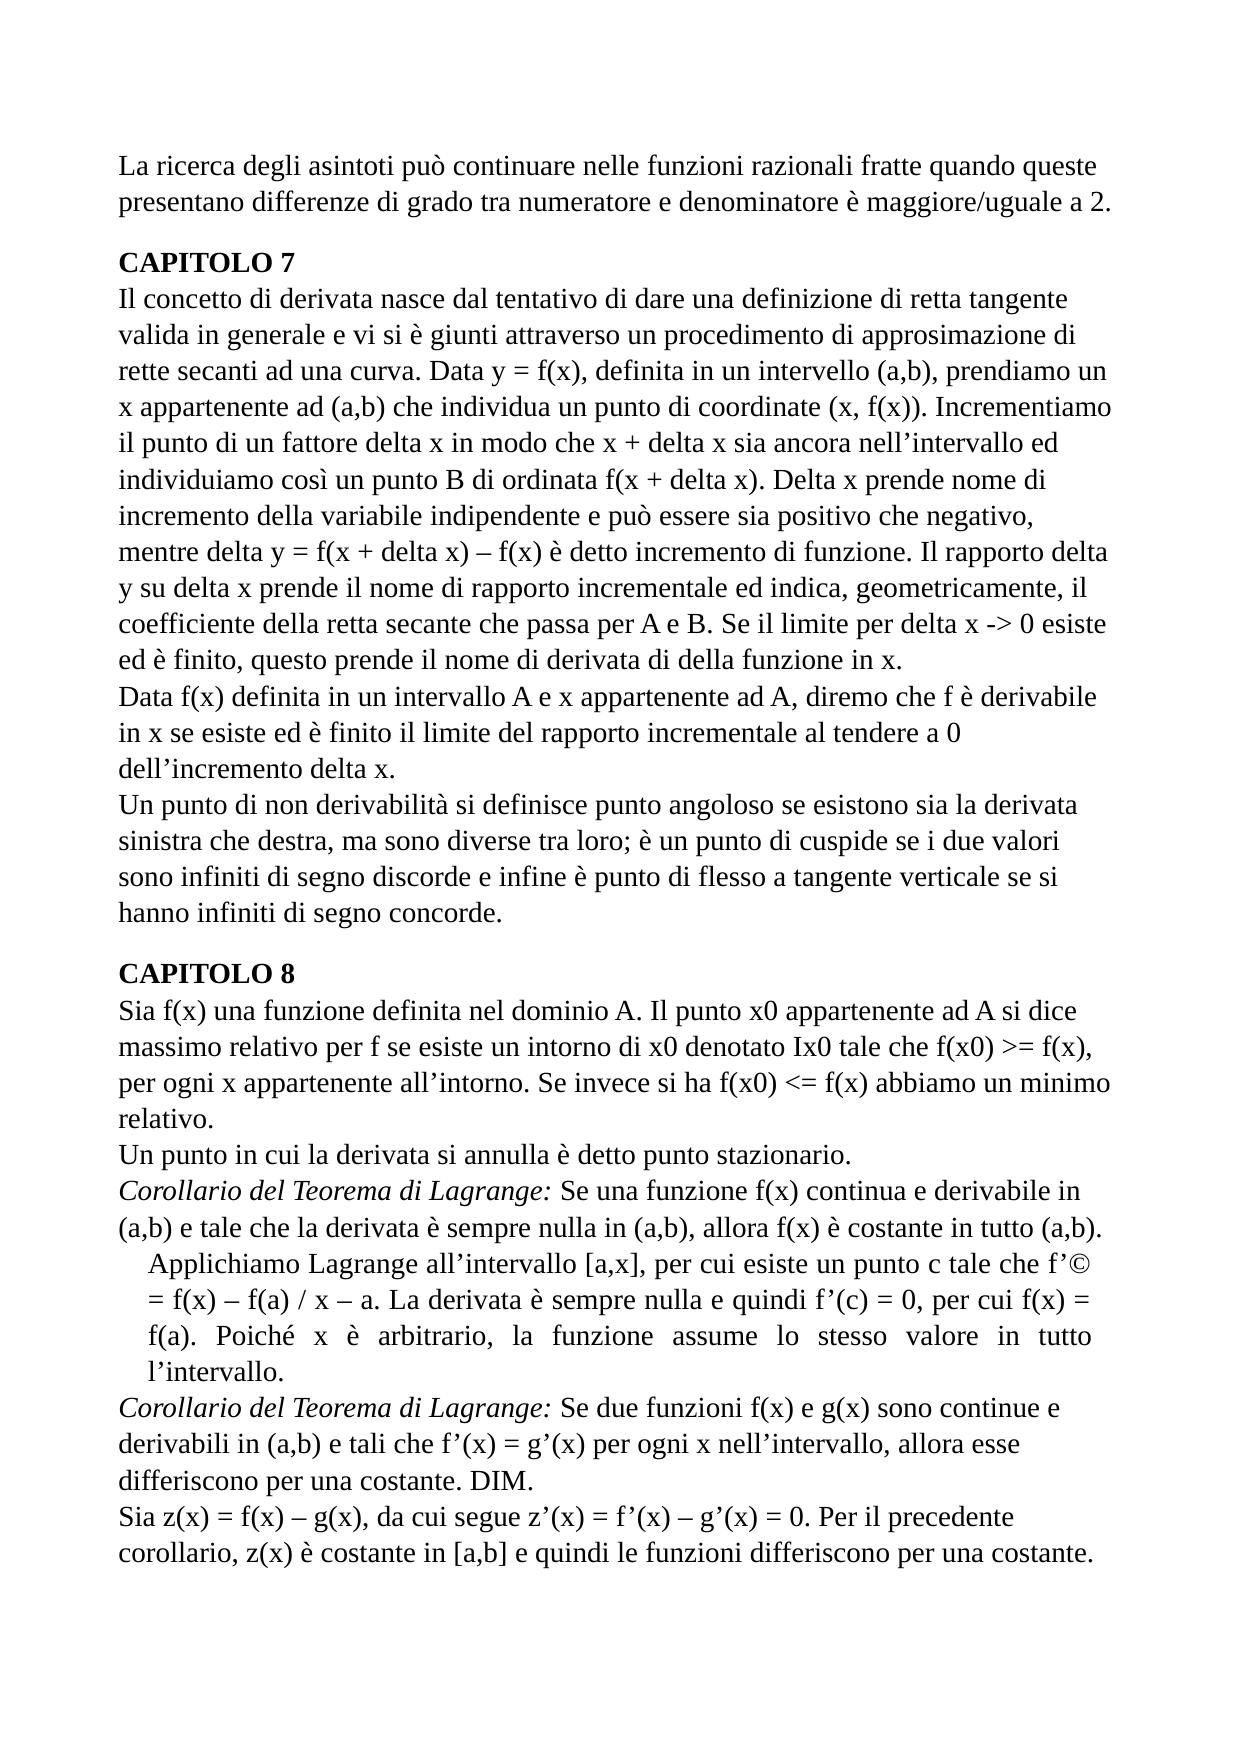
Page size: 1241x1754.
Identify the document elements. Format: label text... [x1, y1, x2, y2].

text Applichiamo Lagrange all’intervallo [a,x], per cui esiste un punto c tale che f’© = f(x) – f(a) / x – a. La derivata è sempre nulla e quindi f’(c) = 0, per cui f(x) = f(a). Poiché x è arbitrario, la funzione assume lo stesso valore in tutto l’intervallo. [148, 1246, 1093, 1388]
text Il concetto di derivata nasce dal tentativo di dare una definizione di retta tangente valida in generale e vi si è giunti attraverso un procedimento di approsimazione di rette secanti ad una curva. Data y = f(x), definita in un intervello (a,b), prendiamo un x appartenente ad (a,b) che individua un punto di coordinate (x, f(x)). Incrementiamo il punto di un fattore delta x in modo che x + delta x sia ancora nell’intervallo ed individuiamo così un punto B di ordinata f(x + delta x). Delta x prende nome di incremento della variabile indipendente e può essere sia positivo che negativo, mentre delta y = f(x + delta x) – f(x) è detto incremento di funzione. Il rapporto delta y su delta x prende il nome di rapporto incrementale ed indica, geometricamente, il coefficiente della retta secante che passa per A e B. Se il limite per delta x -> 0 esiste ed è finito, questo prende il nome di derivata di della funzione in x. [118, 281, 1122, 676]
text La ricerca degli asintoti può continuare nelle funzioni razionali fratte quando queste presentano differenze di grado tra numeratore e denominatore è maggiore/uguale a 2. [118, 148, 1122, 217]
text Corollario del Teorema di Lagrange: Se due funzioni f(x) e g(x) sono continue e derivabili in (a,b) e tali che f’(x) = g’(x) per ogni x nell’intervallo, allora esse differiscono per una costante. DIM. [118, 1390, 1122, 1496]
text Data f(x) definita in un intervallo A e x appartenente ad A, diremo che f è derivabile in x se esiste ed è finito il limite del rapporto incrementale al tendere a 0 dell’incremento delta x. [118, 679, 1122, 784]
text Un punto in cui la derivata si annulla è detto punto stazionario. [118, 1137, 1122, 1171]
text CAPITOLO 7 [118, 245, 1122, 278]
text CAPITOLO 8 [118, 957, 1122, 990]
text Sia f(x) una funzione definita nel dominio A. Il punto x0 appartenente ad A si dice massimo relativo per f se esiste un intorno di x0 denotato Ix0 tale che f(x0) >= f(x), per ogni x appartenente all’intorno. Se invece si ha f(x0) <= f(x) abbiamo un minimo relativo. [118, 993, 1122, 1135]
text Corollario del Teorema di Lagrange: Se una funzione f(x) continua e derivabile in (a,b) e tale che la derivata è sempre nulla in (a,b), allora f(x) è costante in tutto (a,b). [118, 1173, 1122, 1243]
text Un punto di non derivabilità si definisce punto angoloso se esistono sia la derivata sinistra che destra, ma sono diverse tra loro; è un punto di cuspide se i due valori sono infiniti di segno discorde e infine è punto di flesso a tangente verticale se si hanno infiniti di segno concorde. [118, 787, 1122, 929]
text Sia z(x) = f(x) – g(x), da cui segue z’(x) = f’(x) – g’(x) = 0. Per il precedente corollario, z(x) è costante in [a,b] e quindi le funzioni differiscono per una costante. [118, 1499, 1122, 1568]
